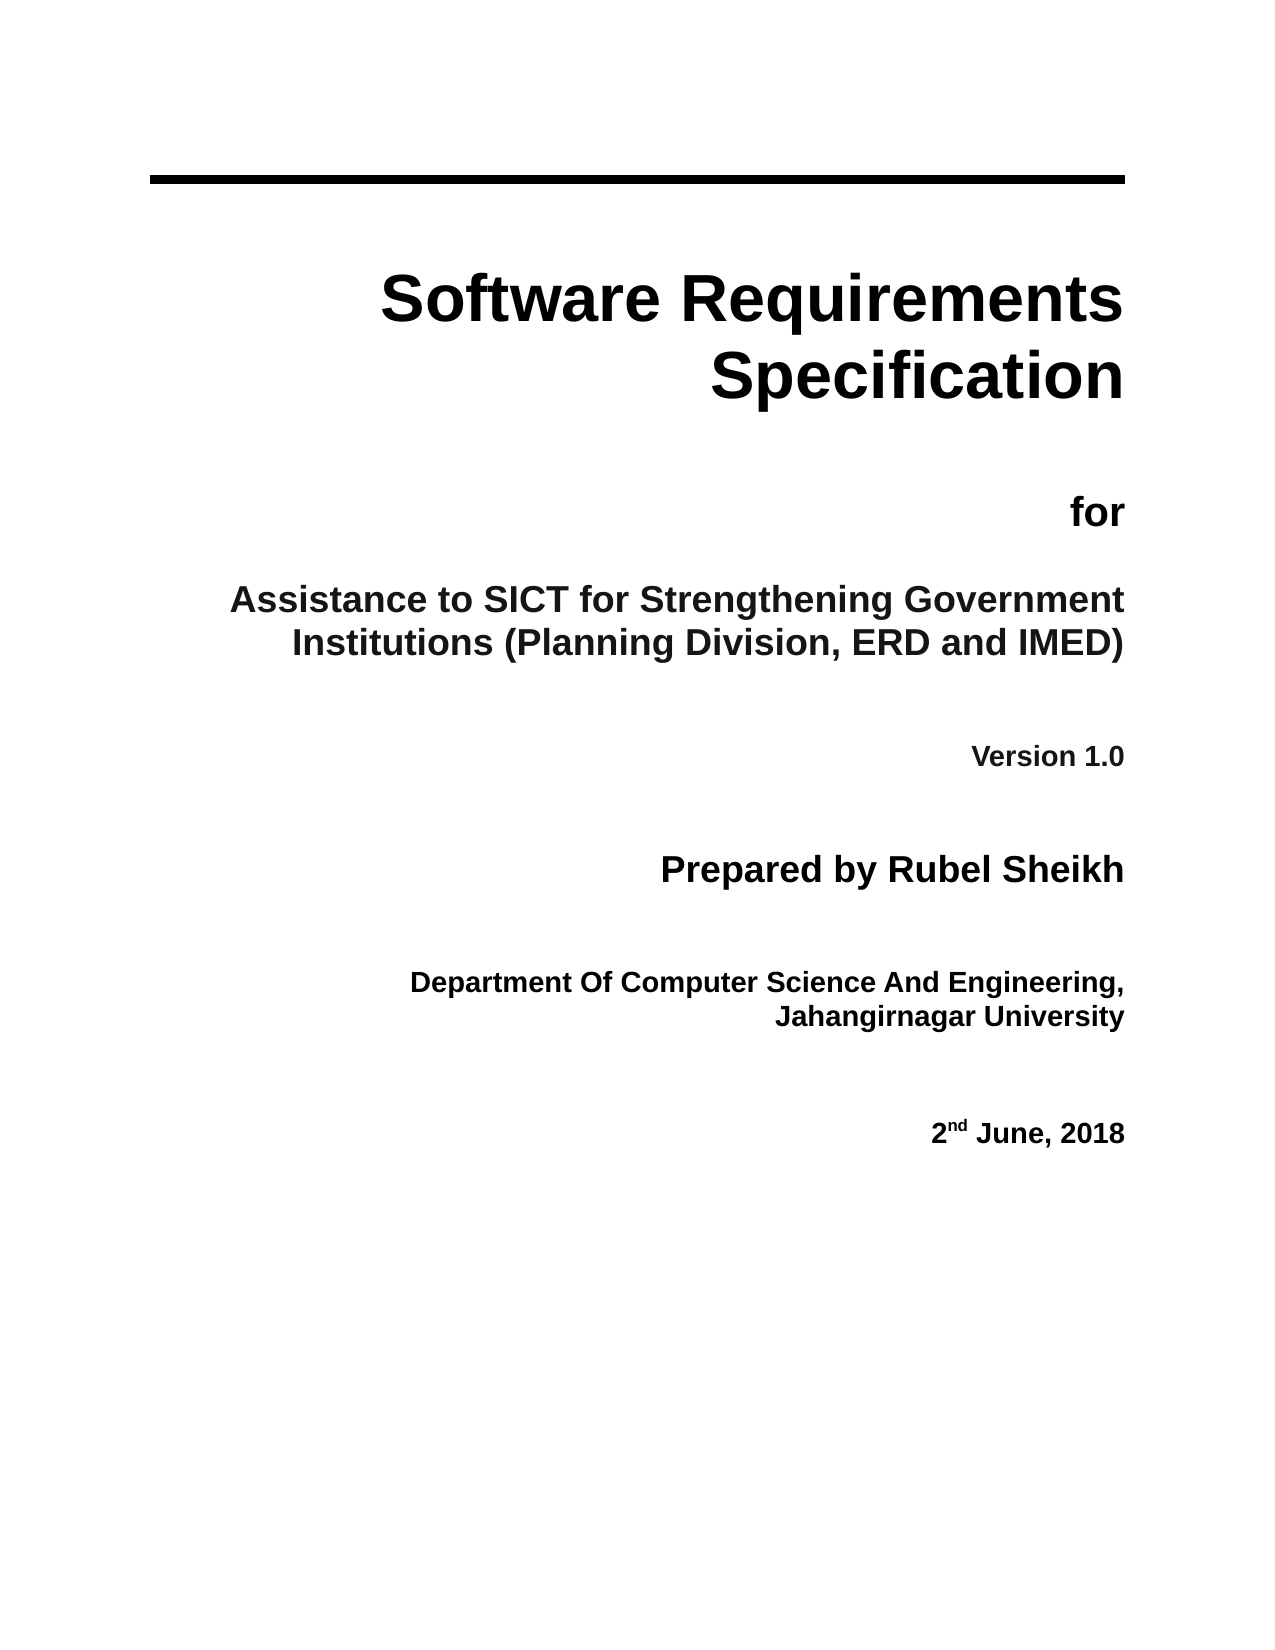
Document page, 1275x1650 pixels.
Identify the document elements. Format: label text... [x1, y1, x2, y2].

title for [150, 488, 1125, 536]
text 2nd June, 2018 [150, 1116, 1125, 1149]
text Department Of Computer Science And Engineering, [150, 965, 1125, 999]
text Prepared by Rubel Sheikh [150, 847, 1125, 890]
title Software Requirements Specification [150, 259, 1125, 413]
text Version 1.0 [150, 738, 1125, 772]
text Assistance to SICT for Strengthening Government Institutions (Planning Division, ERD and IMED) [150, 577, 1125, 663]
text Jahangirnagar University [150, 999, 1125, 1032]
